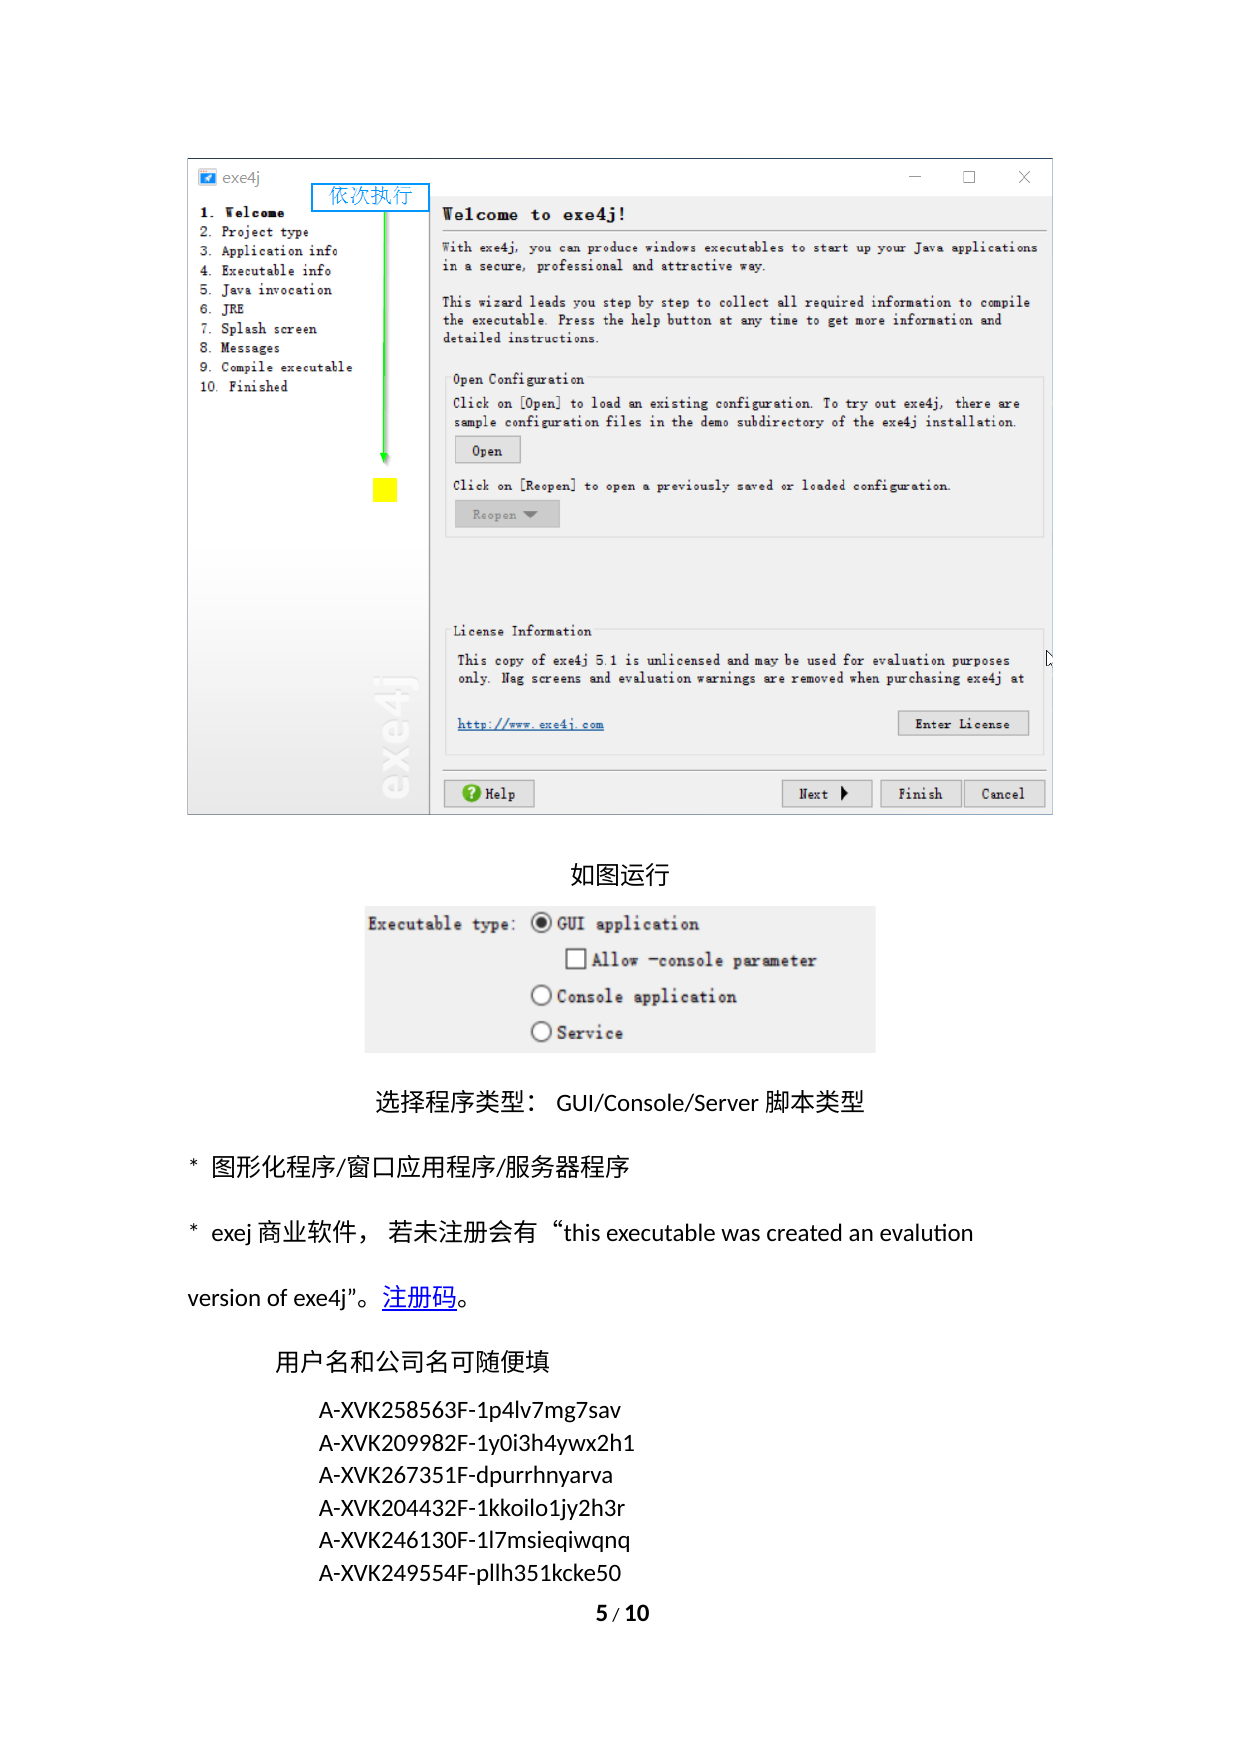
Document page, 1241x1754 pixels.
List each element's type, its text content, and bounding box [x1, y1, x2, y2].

text A-XVK246130F-1l7msieqiwqnq [319, 1523, 1053, 1556]
text 用户名和公司名可随便填 [187, 1328, 1053, 1393]
text A-XVK267351F-dpurrhnyarva [319, 1458, 1053, 1491]
text 选择程序类型： GUI/Console/Server 脚本类型 [187, 1068, 1053, 1133]
text * exej 商业软件， 若未注册会有“this executable was created an evalution version of exe4j”。注册码。 [187, 1198, 1053, 1328]
picture [187, 158, 1053, 815]
text A-XVK258563F-1p4lv7mg7sav [319, 1393, 1053, 1426]
text A-XVK204432F-1kkoilo1jy2h3r [319, 1491, 1053, 1523]
text A-XVK249554F-pllh351kcke50 [319, 1556, 1053, 1588]
text * 图形化程序/窗口应用程序/服务器程序 [187, 1133, 1053, 1198]
text A-XVK209982F-1y0i3h4ywx2h1 [319, 1426, 1053, 1458]
picture [364, 906, 876, 1053]
text 如图运行 [187, 841, 1053, 906]
